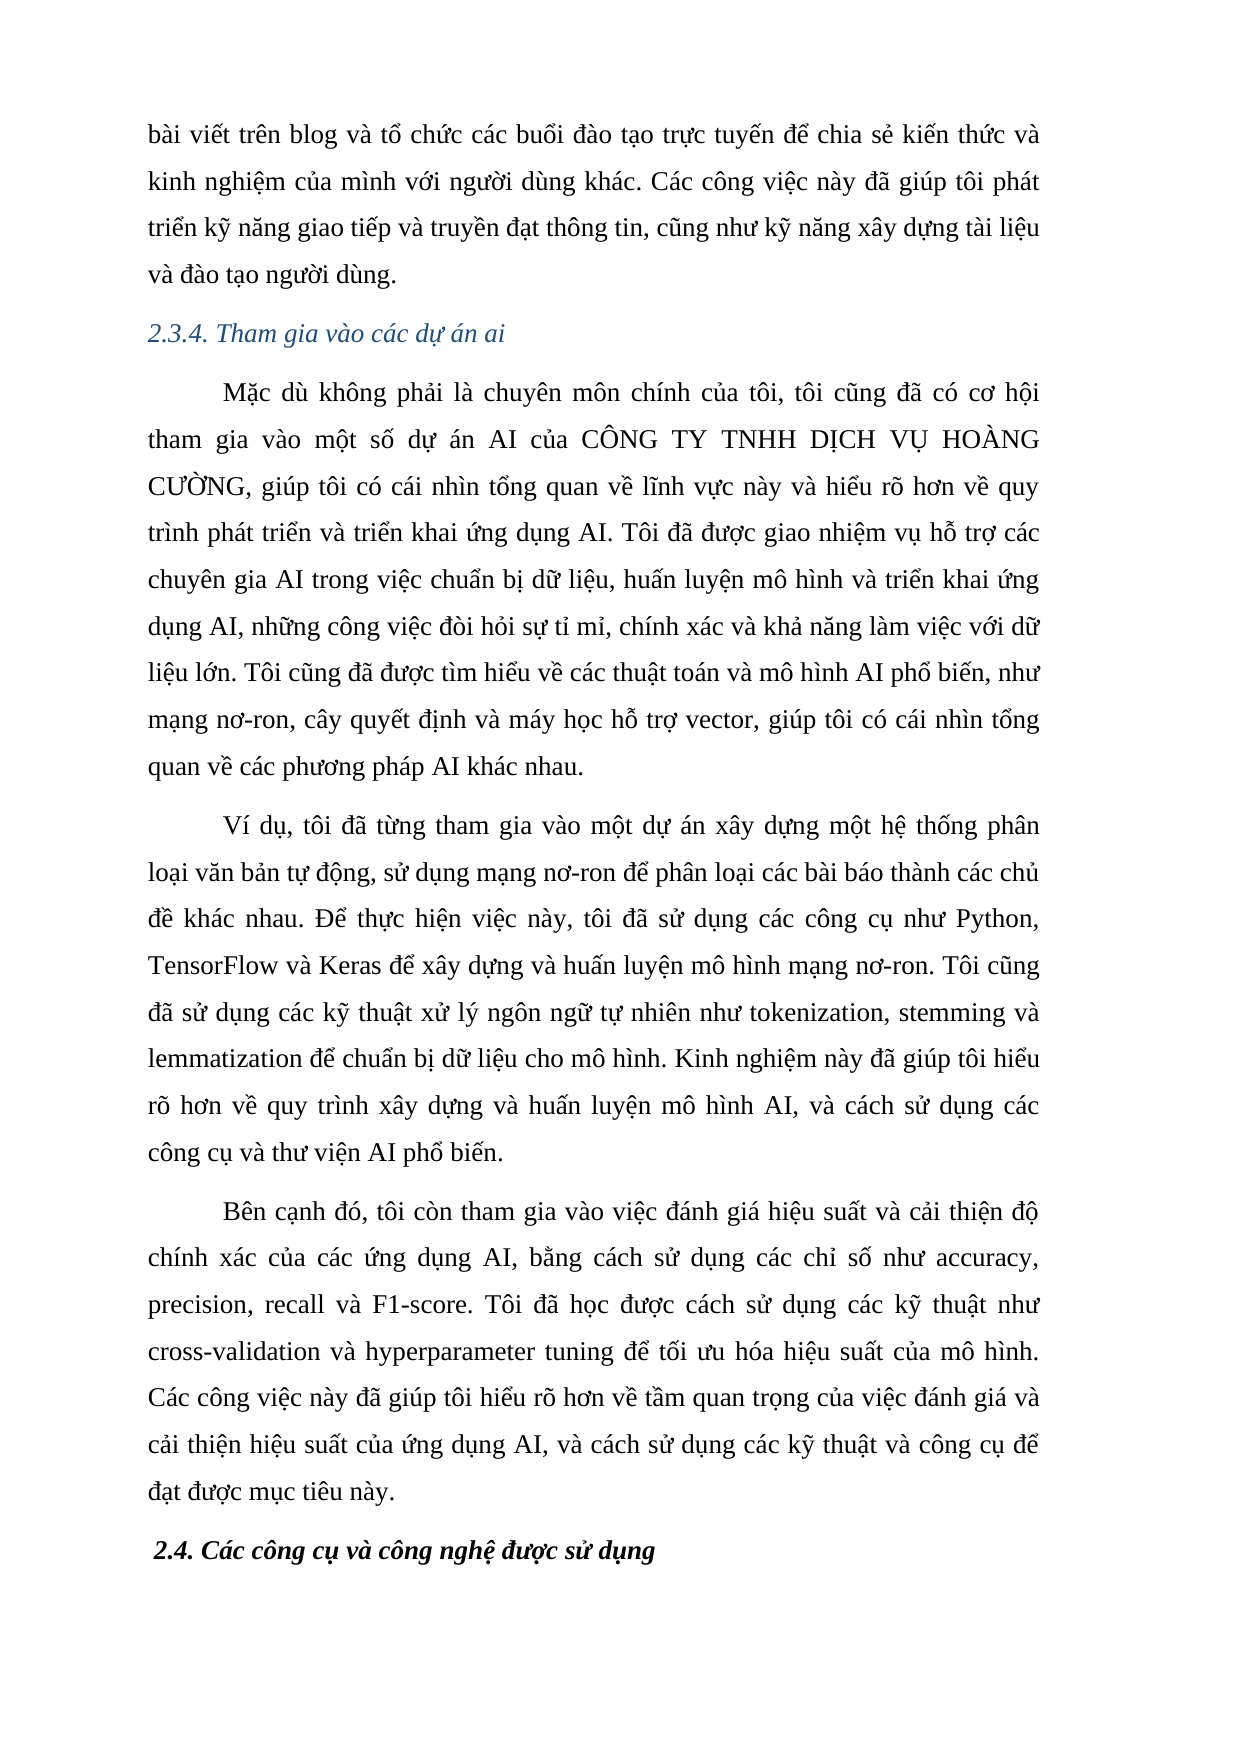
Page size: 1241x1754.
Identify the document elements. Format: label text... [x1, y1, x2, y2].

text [148, 118, 1041, 289]
text Ví dụ, tôi đã từng tham gia vào một dự án xây dựng một hệ thống phân loại văn bản tự động, sử dụng mạng nơ-ron để phân loại các bài báo thành các chủ đề khác nhau. Để thực hiện việc này, tôi đã sử dụng các công cụ như Python, TensorFlow và Keras để xây dựng và huấn luyện mô hình mạng nơ-ron. Tôi cũng đã sử dụng các kỹ thuật xử lý ngôn ngữ tự nhiên như tokenization, stemming và lemmatization để chuẩn bị dữ liệu cho mô hình. Kinh nghiệm này đã giúp tôi hiểu rõ hơn về quy trình xây dựng và huấn luyện mô hình AI, và cách sử dụng các công cụ và thư viện AI phổ biến. [148, 809, 1041, 1167]
text Mặc dù không phải là chuyên môn chính của tôi, tôi cũng đã có cơ hội tham gia vào một số dự án AI của CÔNG TY TNHH DỊCH VỤ HOÀNG CƯỜNG, giúp tôi có cái nhìn tổng quan về lĩnh vực này và hiểu rõ hơn về quy trình phát triển và triển khai ứng dụng AI. Tôi đã được giao nhiệm vụ hỗ trợ các chuyên gia AI trong việc chuẩn bị dữ liệu, huấn luyện mô hình và triển khai ứng dụng AI, những công việc đòi hỏi sự tỉ mỉ, chính xác và khả năng làm việc với dữ liệu lớn. Tôi cũng đã được tìm hiểu về các thuật toán và mô hình AI phổ biến, như mạng nơ-ron, cây quyết định và máy học hỗ trợ vector, giúp tôi có cái nhìn tổng quan về các phương pháp AI khác nhau. [148, 376, 1041, 781]
subtitle 2.4. Các công cụ và công nghệ được sử dụng [154, 1534, 1041, 1565]
text Bên cạnh đó, tôi còn tham gia vào việc đánh giá hiệu suất và cải thiện độ chính xác của các ứng dụng AI, bằng cách sử dụng các chỉ số như accuracy, precision, recall và F1-score. Tôi đã học được cách sử dụng các kỹ thuật như cross-validation và hyperparameter tuning để tối ưu hóa hiệu suất của mô hình. Các công việc này đã giúp tôi hiểu rõ hơn về tầm quan trọng của việc đánh giá và cải thiện hiệu suất của ứng dụng AI, và cách sử dụng các kỹ thuật và công cụ để đạt được mục tiêu này. [148, 1195, 1041, 1506]
subtitle 2.3.4. Tham gia vào các dự án ai [148, 317, 1041, 348]
